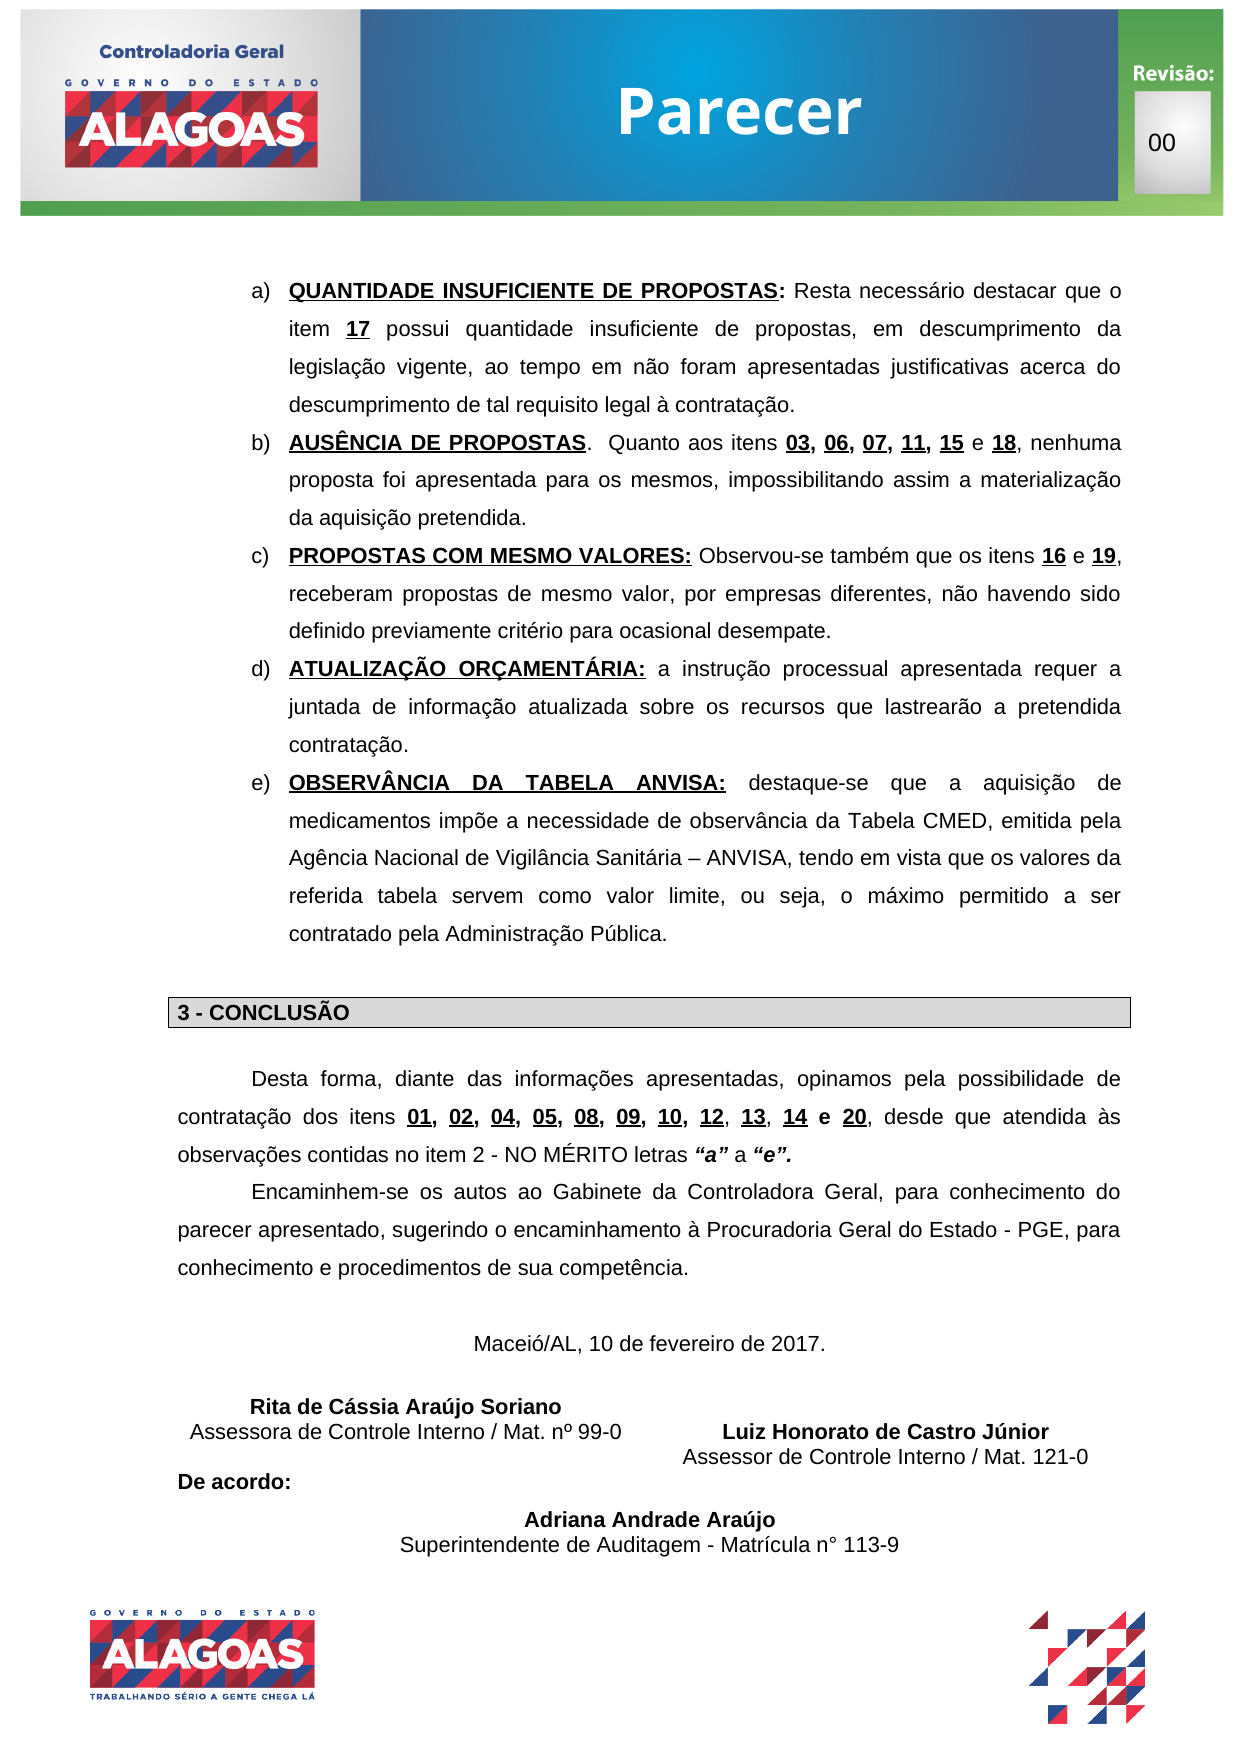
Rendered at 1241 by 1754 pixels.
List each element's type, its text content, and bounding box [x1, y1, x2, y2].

text 3 - CONCLUSÃO [169, 998, 1130, 1027]
picture [1028, 1610, 1145, 1724]
list PROPOSTAS COM MESMO VALORES: Observou-se também que os itens 16 e 19, receberam propostas de mesmo valor, por empresas diferentes, não havendo sido definido previamente critério para ocasional desempate. [251, 543, 1122, 644]
text Encaminhem-se os autos ao Gabinete da Controladora Geral, para conhecimento do parecer apresentado, sugerindo o encaminhamento à Procuradoria Geral do Estado - PGE, para conhecimento e procedimentos de sua competência. [177, 1179, 1122, 1280]
list QUANTIDADE INSUFICIENTE DE PROPOSTAS: Resta necessário destacar que o item 17 possui quantidade insuficiente de propostas, em descumprimento da legislação vigente, ao tempo em não foram apresentadas justificativas acerca do descumprimento de tal requisito legal à contratação. [251, 278, 1122, 417]
picture [89, 1610, 315, 1700]
table_header Rita de Cássia Araújo Soriano Assessora de Controle Interno / Mat. nº 99-0 [166, 1368, 646, 1469]
list AUSÊNCIA DE PROPOSTAS. Quanto aos itens 03, 06, 07, 11, 15 e 18, nenhuma proposta foi apresentada para os mesmos, impossibilitando assim a materialização da aquisição pretendida. [251, 429, 1122, 530]
list OBSERVÂNCIA DA TABELA ANVISA: destaque-se que a aquisição de medicamentos impõe a necessidade de observância da Tabela CMED, emitida pela Agência Nacional de Vigilância Sanitária – ANVISA, tendo em vista que os valores da referida tabela servem como valor limite, ou seja, o máximo permitido a ser contratado pela Administração Pública. [251, 770, 1122, 946]
text Desta forma, diante das informações apresentadas, opinamos pela possibilidade de contratação dos itens 01, 02, 04, 05, 08, 09, 10, 12, 13, 14 e 20, desde que atendida às observações contidas no item 2 - NO MÉRITO letras “a” a “e”. [177, 1066, 1122, 1167]
text De acordo: [177, 1469, 1122, 1494]
text Maceió/AL, 10 de fevereiro de 2017. [177, 1331, 1122, 1356]
picture [20, 9, 1224, 216]
text Adriana Andrade Araújo [177, 1507, 1122, 1532]
text Superintendente de Auditagem - Matrícula n° 113-9 [177, 1532, 1122, 1557]
table_header Luiz Honorato de Castro Júnior Assessor de Controle Interno / Mat. 121-0 [646, 1368, 1125, 1469]
list ATUALIZAÇÃO ORÇAMENTÁRIA: a instrução processual apresentada requer a juntada de informação atualizada sobre os recursos que lastrearão a pretendida contratação. [251, 656, 1122, 757]
